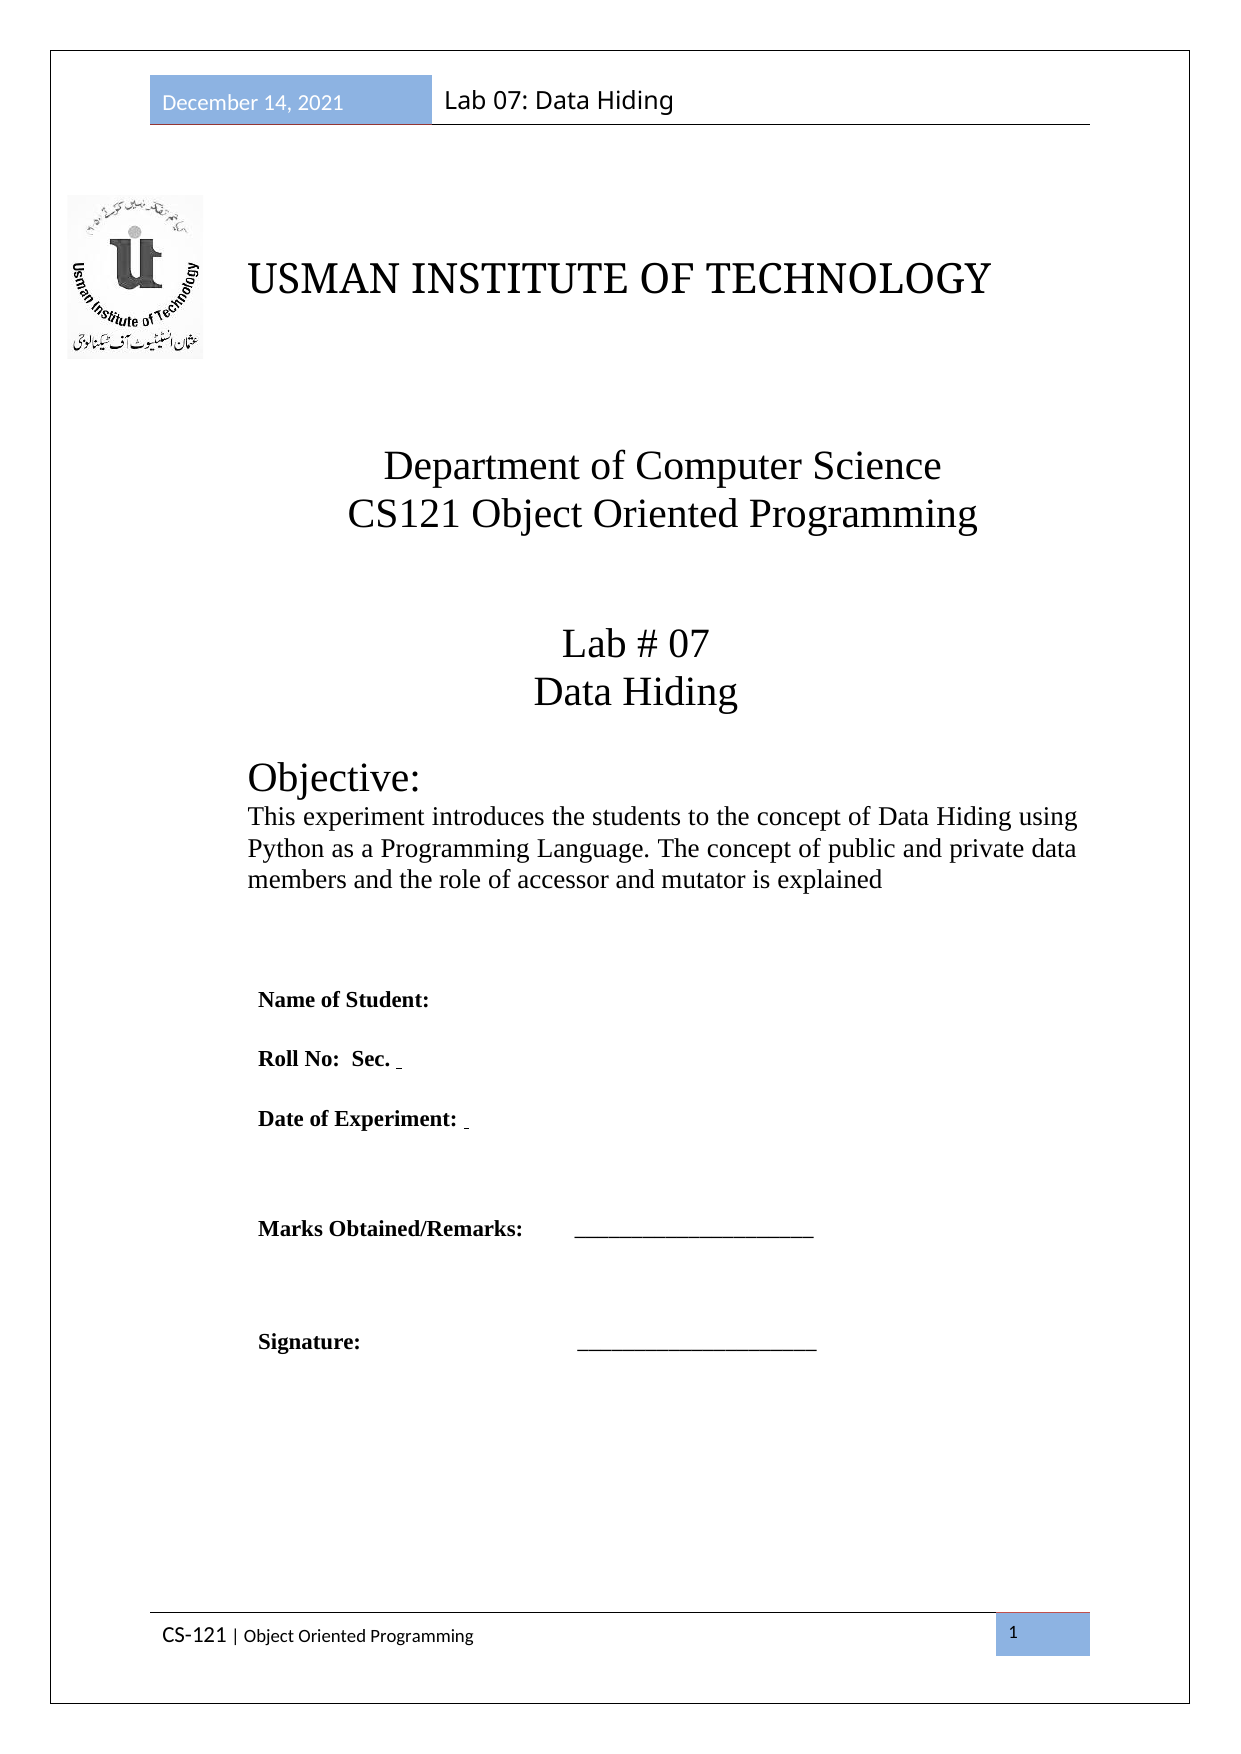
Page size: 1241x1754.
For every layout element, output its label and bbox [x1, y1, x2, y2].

picture [67, 195, 204, 359]
